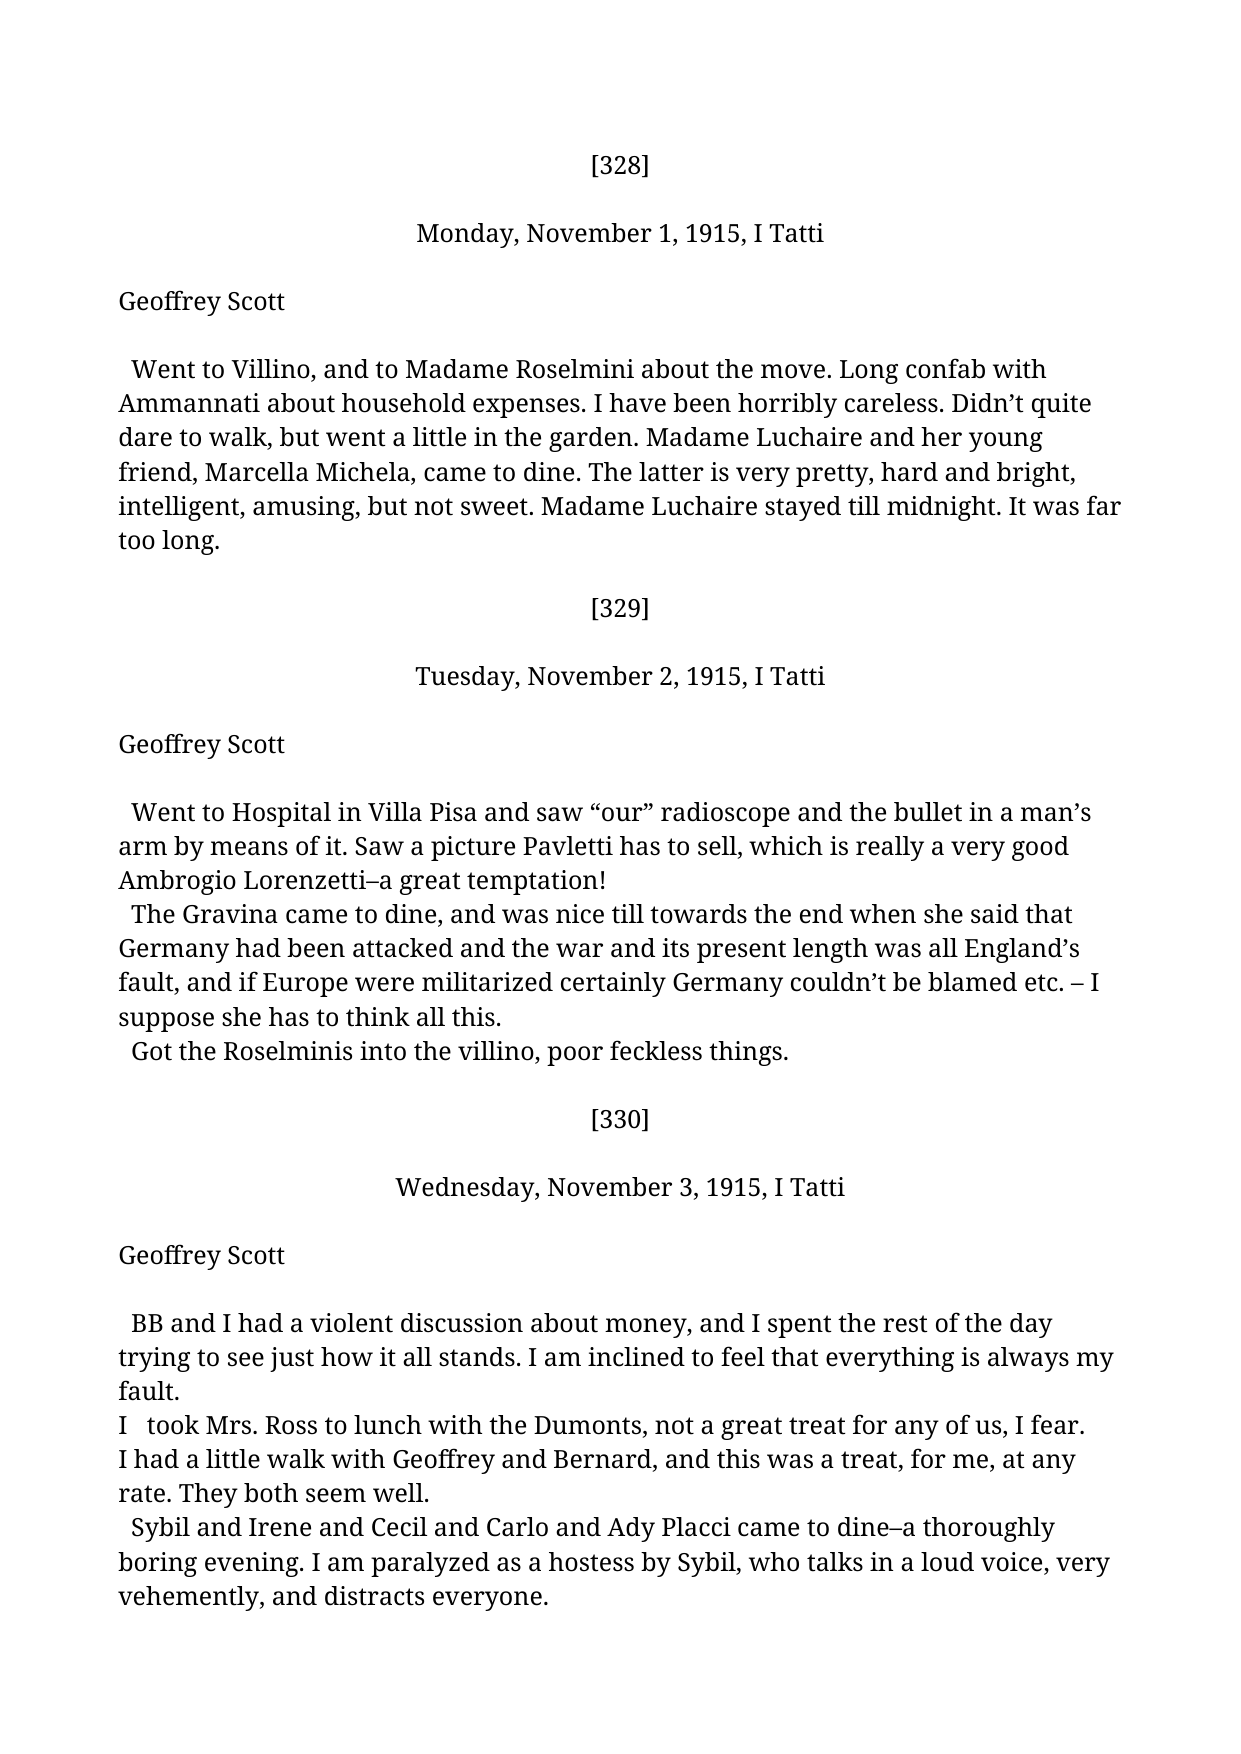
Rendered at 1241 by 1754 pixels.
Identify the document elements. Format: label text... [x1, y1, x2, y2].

text Tuesday, November 2, 1915, I Tatti [118, 658, 1122, 693]
text I had a little walk with Geoffrey and Bernard, and this was a treat, for me, at any rate. They both seem well. [118, 1442, 1122, 1510]
text I took Mrs. Ross to lunch with the Dumonts, not a great treat for any of us, I fear. [118, 1408, 1122, 1442]
text The Gravina came to dine, and was nice till towards the end when she said that Germany had been attacked and the war and its present length was all England’s fault, and if Europe were militarized certainly Germany couldn’t be blamed etc. – I suppose she has to think all this. [118, 897, 1122, 1033]
text Went to Hospital in Villa Pisa and saw “our” radioscope and the bullet in a man’s arm by means of it. Saw a picture Pavletti has to sell, which is really a very good Ambrogio Lorenzetti–a great temptation! [118, 795, 1122, 897]
text [330] [118, 1101, 1122, 1135]
text Geoffrey Scott [118, 727, 1122, 761]
text [328] [118, 148, 1122, 182]
text Wednesday, November 3, 1915, I Tatti [118, 1169, 1122, 1203]
text Sybil and Irene and Cecil and Carlo and Ady Placci came to dine–a thoroughly boring evening. I am paralyzed as a hostess by Sybil, who talks in a loud voice, very vehemently, and distracts everyone. [118, 1510, 1122, 1612]
text Went to Villino, and to Madame Roselmini about the move. Long confab with Ammannati about household expenses. I have been horribly careless. Didn’t quite dare to walk, but went a little in the garden. Madame Luchaire and her young friend, Marcella Michela, came to dine. The latter is very pretty, hard and bright, intelligent, amusing, but not sweet. Madame Luchaire stayed till midnight. It was far too long. [118, 352, 1122, 556]
text [329] [118, 590, 1122, 624]
text BB and I had a violent discussion about money, and I spent the rest of the day trying to see just how it all stands. I am inclined to feel that everything is always my fault. [118, 1306, 1122, 1408]
text Geoffrey Scott [118, 1238, 1122, 1272]
text Monday, November 1, 1915, I Tatti [118, 216, 1122, 250]
text Geoffrey Scott [118, 284, 1122, 318]
text Got the Roselminis into the villino, poor feckless things. [118, 1033, 1122, 1067]
